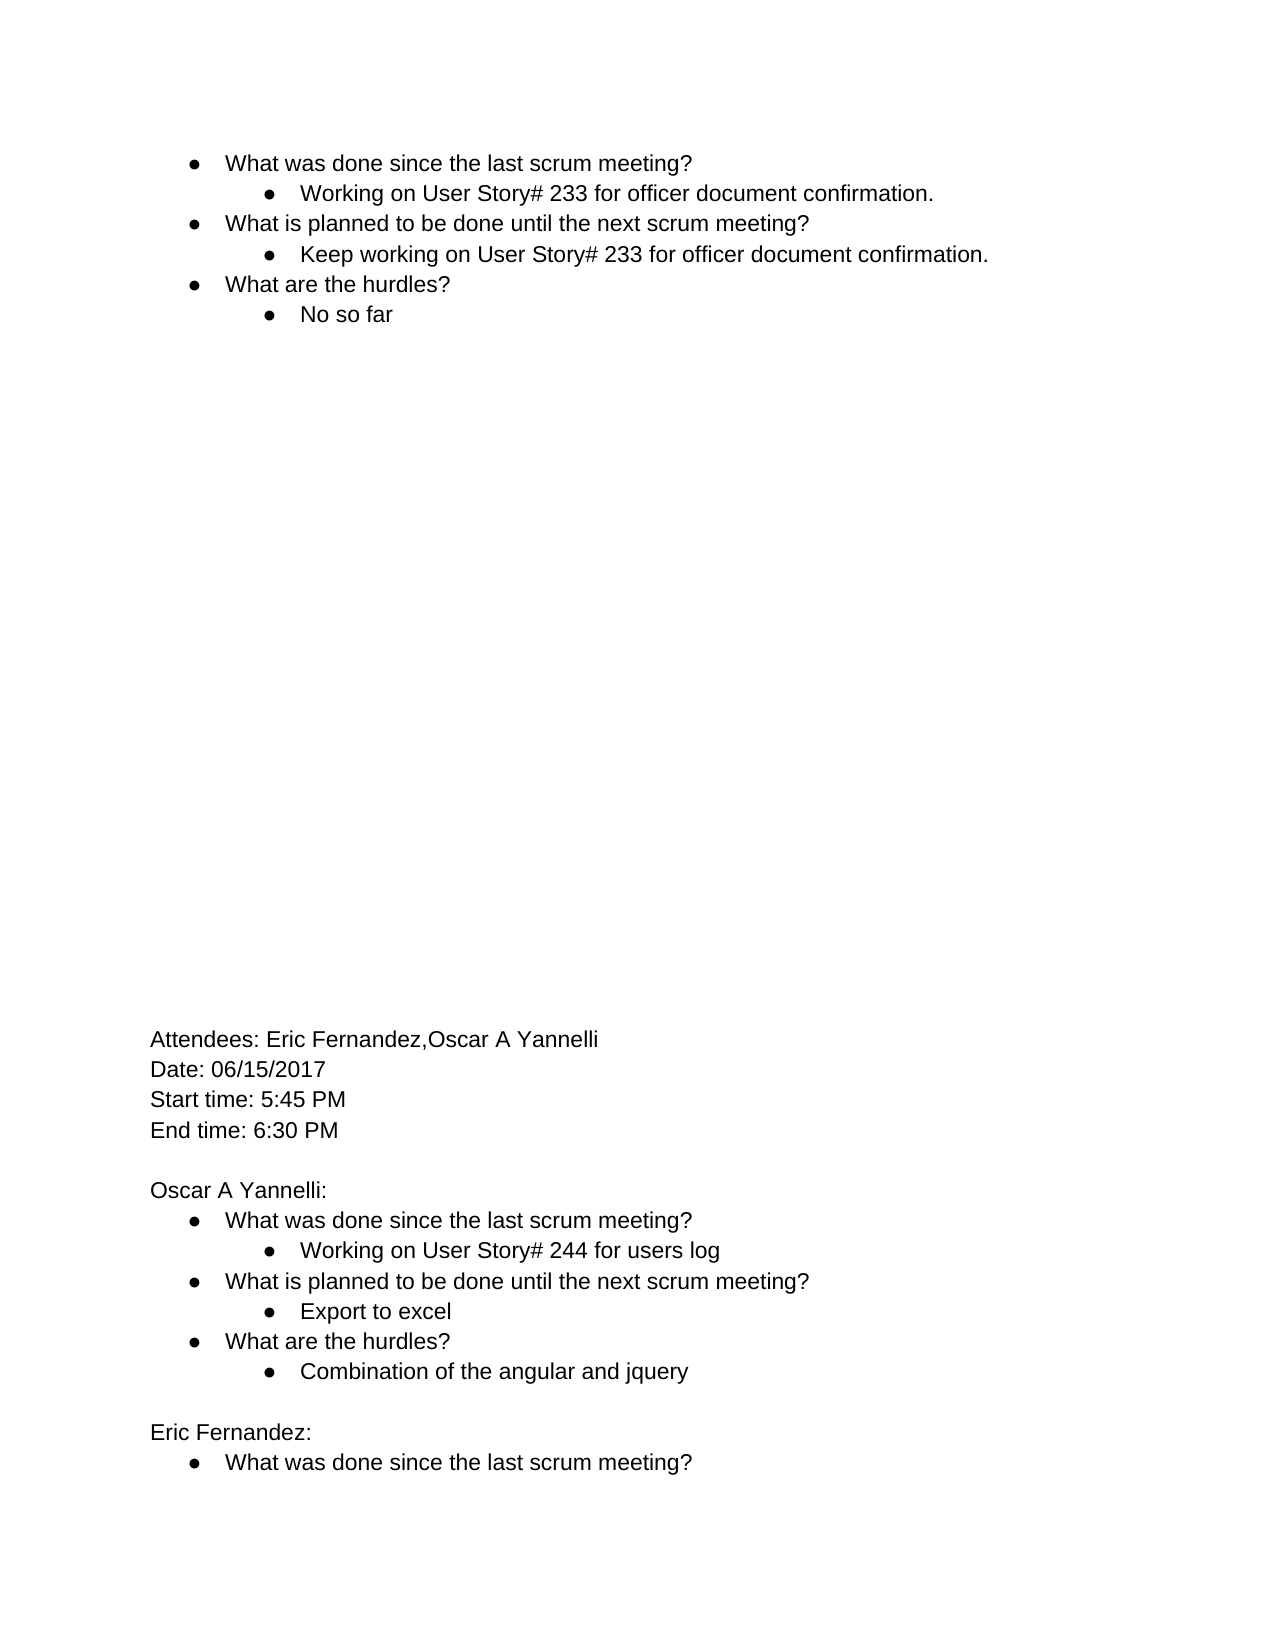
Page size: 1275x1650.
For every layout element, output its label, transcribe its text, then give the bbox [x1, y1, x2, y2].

list What is planned to be done until the next scrum meeting? [187, 1268, 1125, 1294]
list What is planned to be done until the next scrum meeting? [187, 210, 1125, 237]
text Date: 06/15/2017 [150, 1056, 1125, 1083]
list What was done since the last scrum meeting? [187, 1207, 1125, 1234]
list What are the hurdles? [187, 271, 1125, 297]
text End time: 6:30 PM [150, 1117, 1125, 1143]
list Combination of the angular and jquery [225, 1358, 1125, 1385]
text Attendees: Eric Fernandez,Oscar A Yannelli [150, 1026, 1125, 1052]
list What was done since the last scrum meeting? [187, 150, 1125, 176]
list No so far [225, 301, 1125, 327]
list Working on User Story# 244 for users log [225, 1237, 1125, 1264]
text Eric Fernandez: [150, 1419, 1125, 1445]
list What are the hurdles? [187, 1328, 1125, 1354]
list What was done since the last scrum meeting? [187, 1449, 1125, 1475]
list Working on User Story# 233 for officer document confirmation. [225, 180, 1125, 207]
list Keep working on User Story# 233 for officer document confirmation. [225, 241, 1125, 267]
text Oscar A Yannelli: [150, 1177, 1125, 1203]
list Export to excel [225, 1298, 1125, 1324]
text Start time: 5:45 PM [150, 1086, 1125, 1113]
